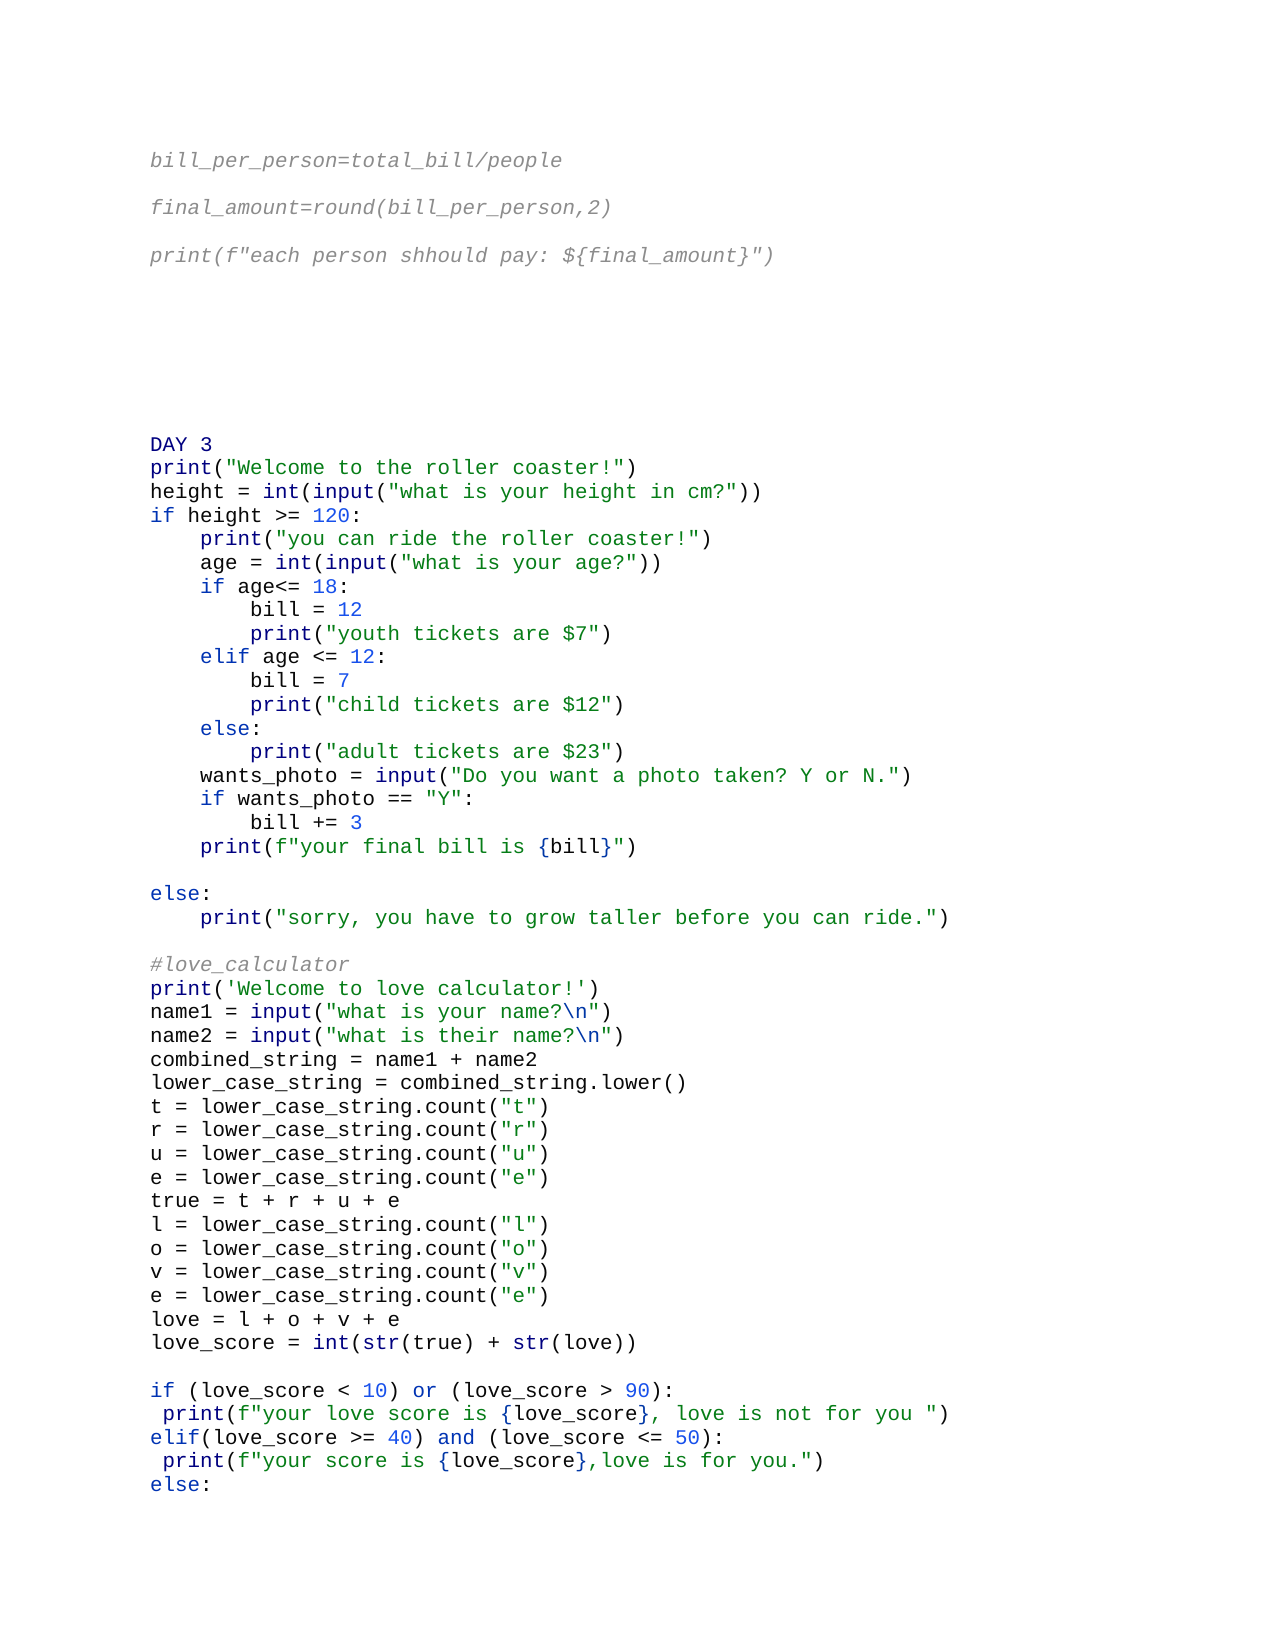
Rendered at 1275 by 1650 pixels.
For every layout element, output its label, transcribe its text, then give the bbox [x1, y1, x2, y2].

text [150, 954, 1125, 1498]
text bill_per_person=total_bill/people [150, 150, 1125, 174]
text DAY 3 [150, 434, 1125, 457]
text print(f"each person shhould pay: ${final_amount}") [150, 244, 1125, 268]
text print("Welcome to the roller coaster!") height = int(input("what is your height in cm?")) if height >= 120: print("you can ride the roller coaster!") age = int(input("what is your age?")) if age<= 18: bill = 12 print("youth tickets are $7") elif age <= 12: bill = 7 print("child tickets are $12") else: print("adult tickets are $23") wants_photo = input("Do you want a photo taken? Y or N.") if wants_photo == "Y": bill += 3 print(f"your final bill is {bill}") else: print("sorry, you have to grow taller before you can ride.") [150, 457, 1125, 954]
text final_amount=round(bill_per_person,2) [150, 197, 1125, 221]
